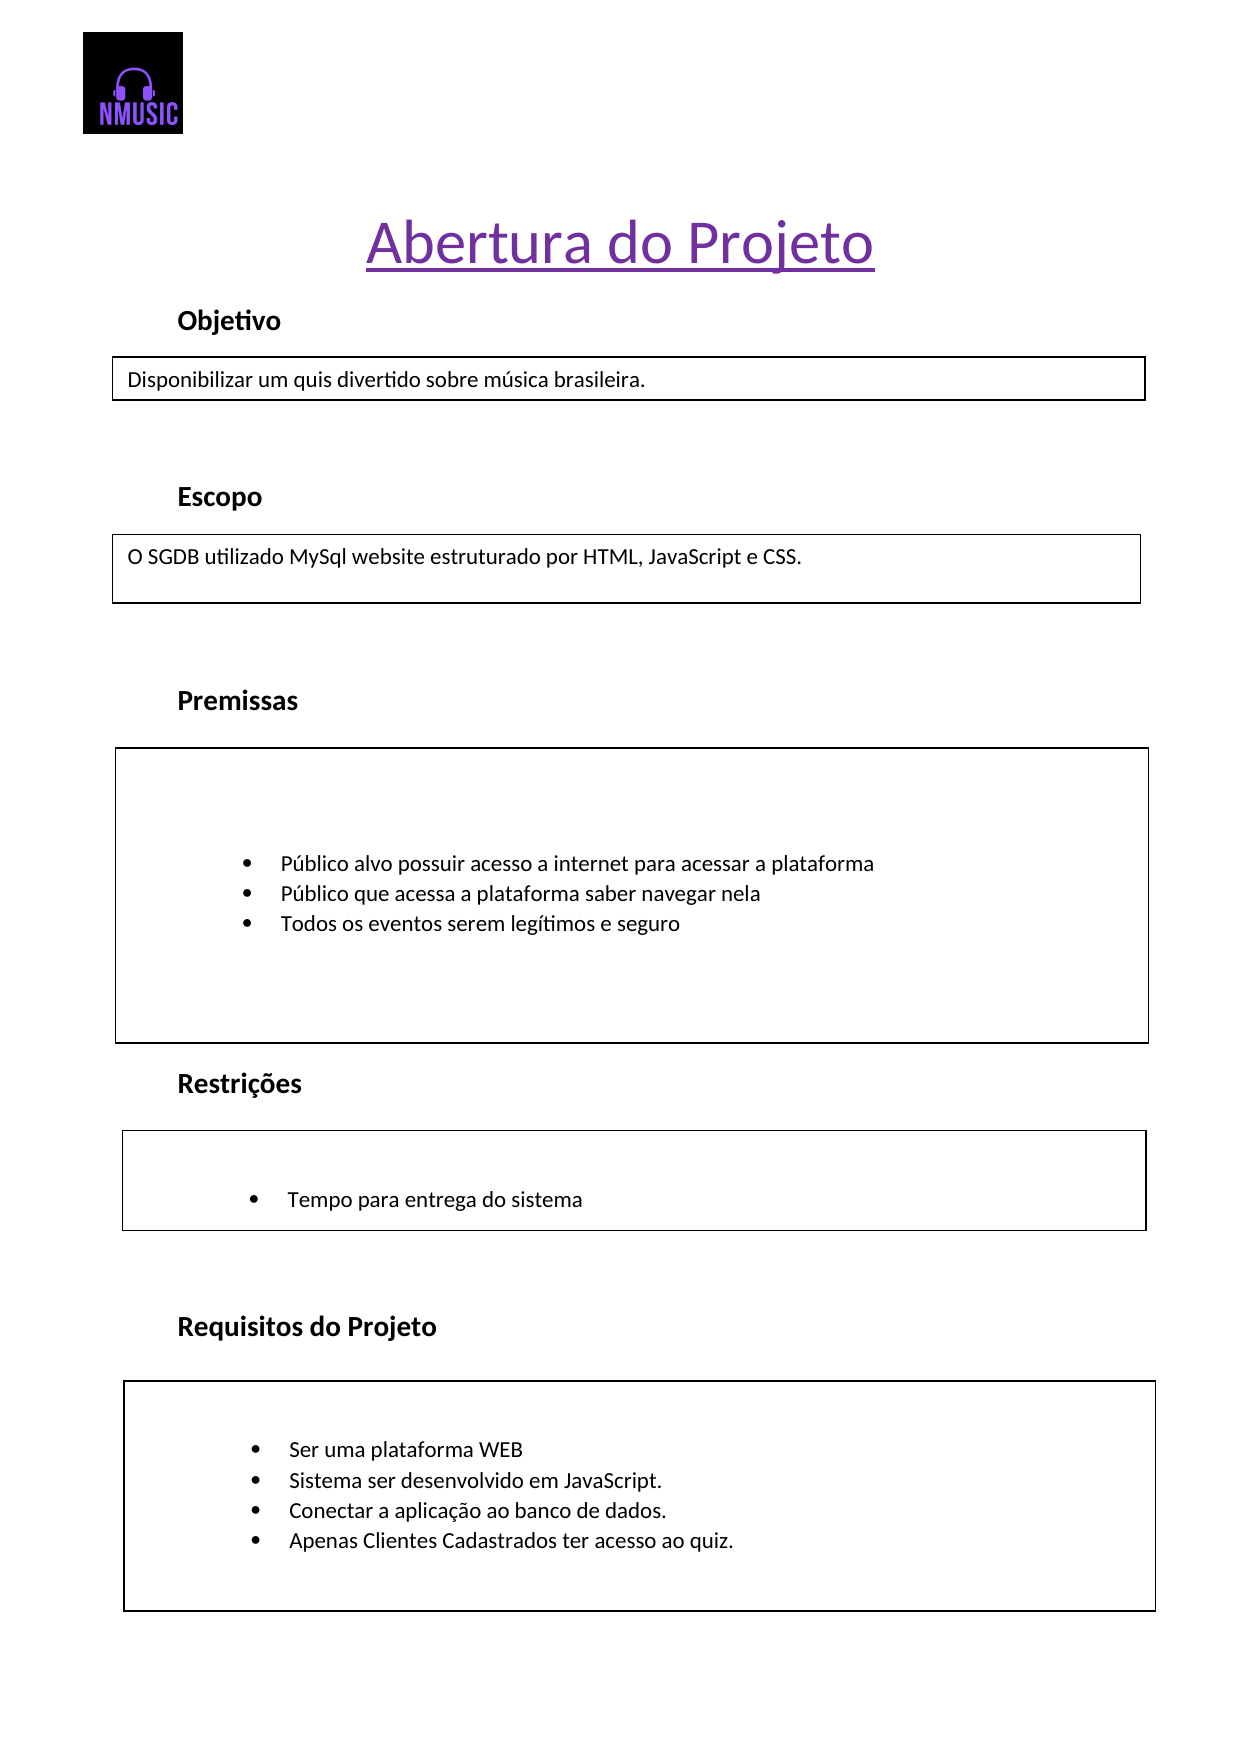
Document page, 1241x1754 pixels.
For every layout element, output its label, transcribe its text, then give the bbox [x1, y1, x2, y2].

list Restrições [177, 1066, 1063, 1101]
picture [82, 32, 183, 133]
text Abertura do Projeto [177, 203, 1063, 279]
text Objetivo [177, 302, 1063, 337]
text Escopo [177, 478, 1063, 514]
list Premissas [177, 682, 1063, 718]
text Requisitos do Projeto [177, 1308, 1063, 1344]
